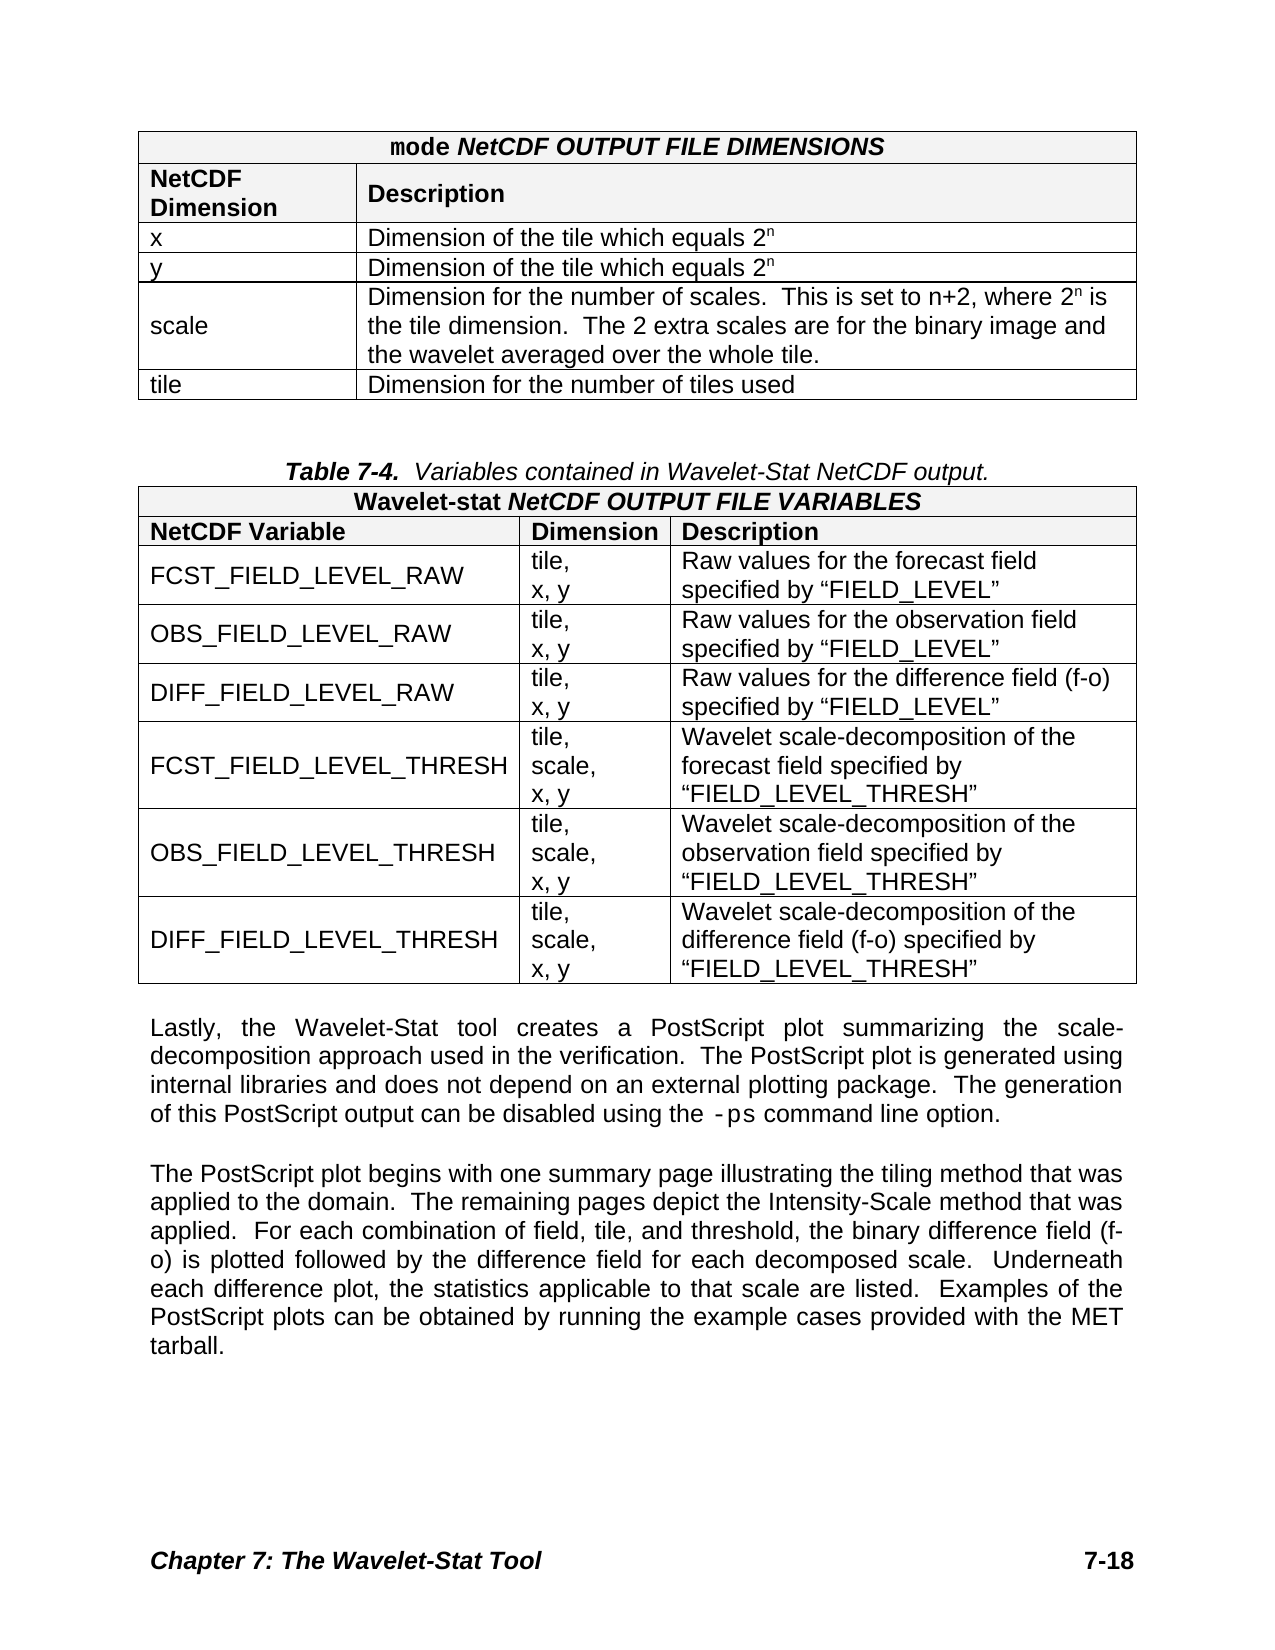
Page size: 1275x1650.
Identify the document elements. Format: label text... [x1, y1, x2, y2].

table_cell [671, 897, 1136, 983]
text The PostScript plot begins with one summary page illustrating the tiling method that was applied to the domain. The remaining pages depict the Intensity-Scale method that was applied. For each combination of field, tile, and threshold, the binary difference field (f-o) is plotted followed by the difference field for each decomposed scale. Underneath each difference plot, the statistics applicable to that scale are listed. Examples of the PostScript plots can be obtained by running the example cases provided with the MET tarball. [150, 1158, 1125, 1360]
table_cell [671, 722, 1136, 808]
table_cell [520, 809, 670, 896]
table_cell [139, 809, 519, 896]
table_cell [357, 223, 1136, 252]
text Lastly, the Wavelet-Stat tool creates a PostScript plot summarizing the scale-decomposition approach used in the verification. The PostScript plot is generated using internal libraries and does not depend on an external plotting package. The generation of this PostScript output can be disabled using the -ps command line option. [150, 1013, 1125, 1130]
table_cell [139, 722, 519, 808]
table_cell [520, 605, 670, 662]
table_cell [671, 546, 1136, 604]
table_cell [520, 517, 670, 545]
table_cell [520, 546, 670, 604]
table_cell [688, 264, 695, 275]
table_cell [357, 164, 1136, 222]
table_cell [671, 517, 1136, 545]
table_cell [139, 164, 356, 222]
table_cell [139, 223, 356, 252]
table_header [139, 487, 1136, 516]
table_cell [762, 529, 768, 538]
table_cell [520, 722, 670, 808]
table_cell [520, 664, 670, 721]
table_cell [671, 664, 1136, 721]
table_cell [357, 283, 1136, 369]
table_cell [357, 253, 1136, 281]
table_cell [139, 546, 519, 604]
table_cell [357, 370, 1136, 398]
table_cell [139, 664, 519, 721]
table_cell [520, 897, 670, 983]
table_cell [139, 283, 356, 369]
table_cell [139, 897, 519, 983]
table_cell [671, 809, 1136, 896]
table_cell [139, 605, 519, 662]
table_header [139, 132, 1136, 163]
text Table 7-4. Variables contained in Wavelet-Stat NetCDF output. [150, 457, 1125, 486]
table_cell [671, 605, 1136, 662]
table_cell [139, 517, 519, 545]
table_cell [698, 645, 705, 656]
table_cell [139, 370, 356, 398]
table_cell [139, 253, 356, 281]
